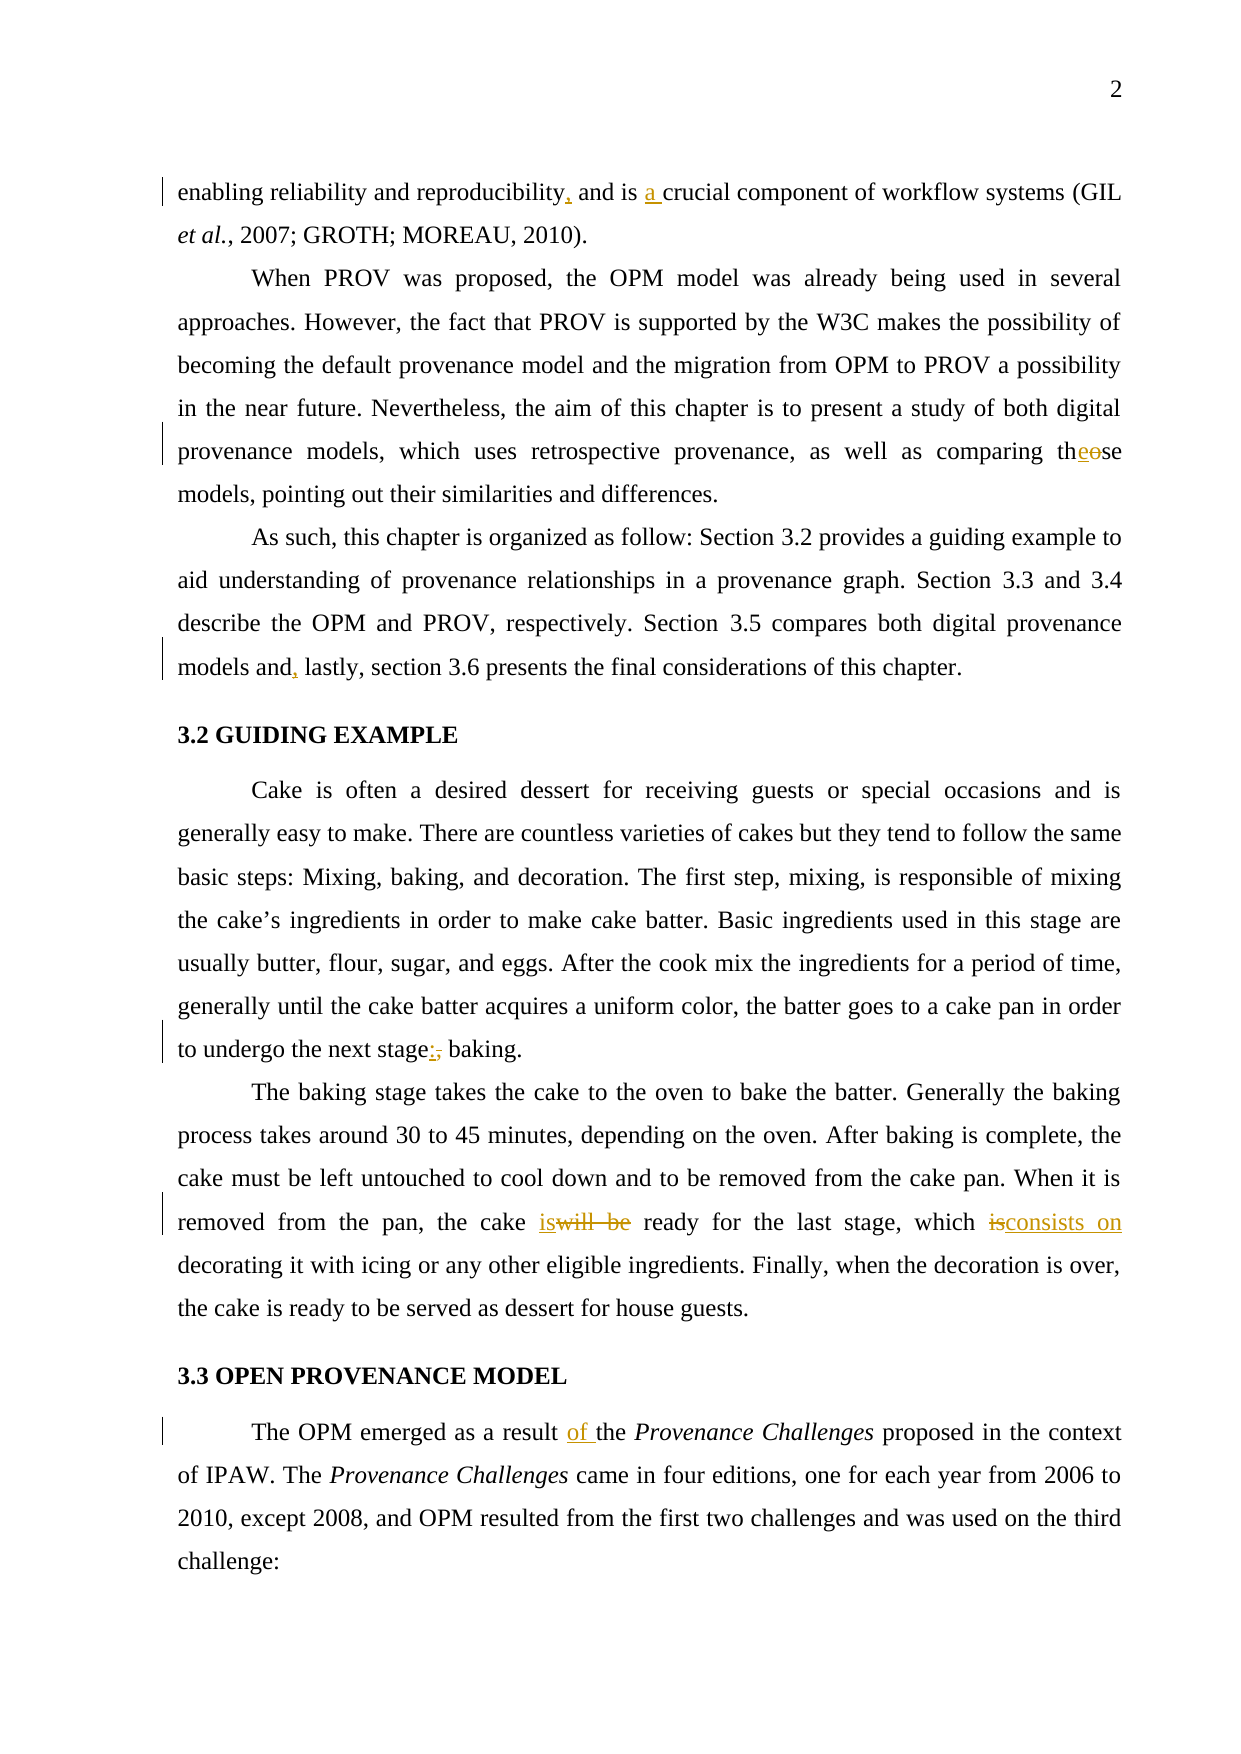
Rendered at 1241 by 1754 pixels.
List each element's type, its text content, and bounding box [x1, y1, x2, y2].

text When PROV was proposed, the OPM model was already being used in several approaches. However, the fact that PROV is supported by the W3C makes the possibility of becoming the default provenance model and the migration from OPM to PROV a possibility in the near future. Nevertheless, the aim of this chapter is to present a study of both digital provenance models, which uses retrospective provenance, as well as comparing thse models, pointing out their similarities and differences. [177, 263, 1122, 508]
text Cake is often a desired dessert for receiving guests or special occasions and is generally easy to make. There are countless varieties of cakes but they tend to follow the same basic steps: Mixing, baking, and decoration. The first step, mixing, is responsible of mixing the cake’s ingredients in order to make cake batter. Basic ingredients used in this stage are usually butter, flour, sugar, and eggs. After the cook mix the ingredients for a period of time, generally until the cake batter acquires a uniform color, the batter goes to a cake pan in order to undergo the next stage baking. [177, 775, 1122, 1063]
subtitle Open Provenance Model [177, 1361, 1122, 1390]
text As such, this chapter is organized as follow: Section 3.2 provides a guiding example to aid understanding of provenance relationships in a provenance graph. Section 3.3 and 3.4 describe the OPM and PROV, respectively. Section 3.5 compares both digital provenance models and lastly, section 3.6 presents the final considerations of this chapter. [177, 522, 1122, 680]
text The baking stage takes the cake to the oven to bake the batter. Generally the baking process takes around 30 to 45 minutes, depending on the oven. After baking is complete, the cake must be left untouched to cool down and to be removed from the cake pan. When it is removed from the pan, the cake ready for the last stage, which decorating it with icing or any other eligible ingredients. Finally, when the decoration is over, the cake is ready to be served as dessert for house guests. [177, 1077, 1122, 1322]
subtitle Guiding Example [177, 720, 1122, 748]
text The OPM emerged as a result the Provenance Challenges proposed in the context of IPAW. The Provenance Challenges came in four editions, one for each year from 2006 to 2010, except 2008, and OPM resulted from the first two challenges and was used on the third challenge: [177, 1417, 1122, 1575]
